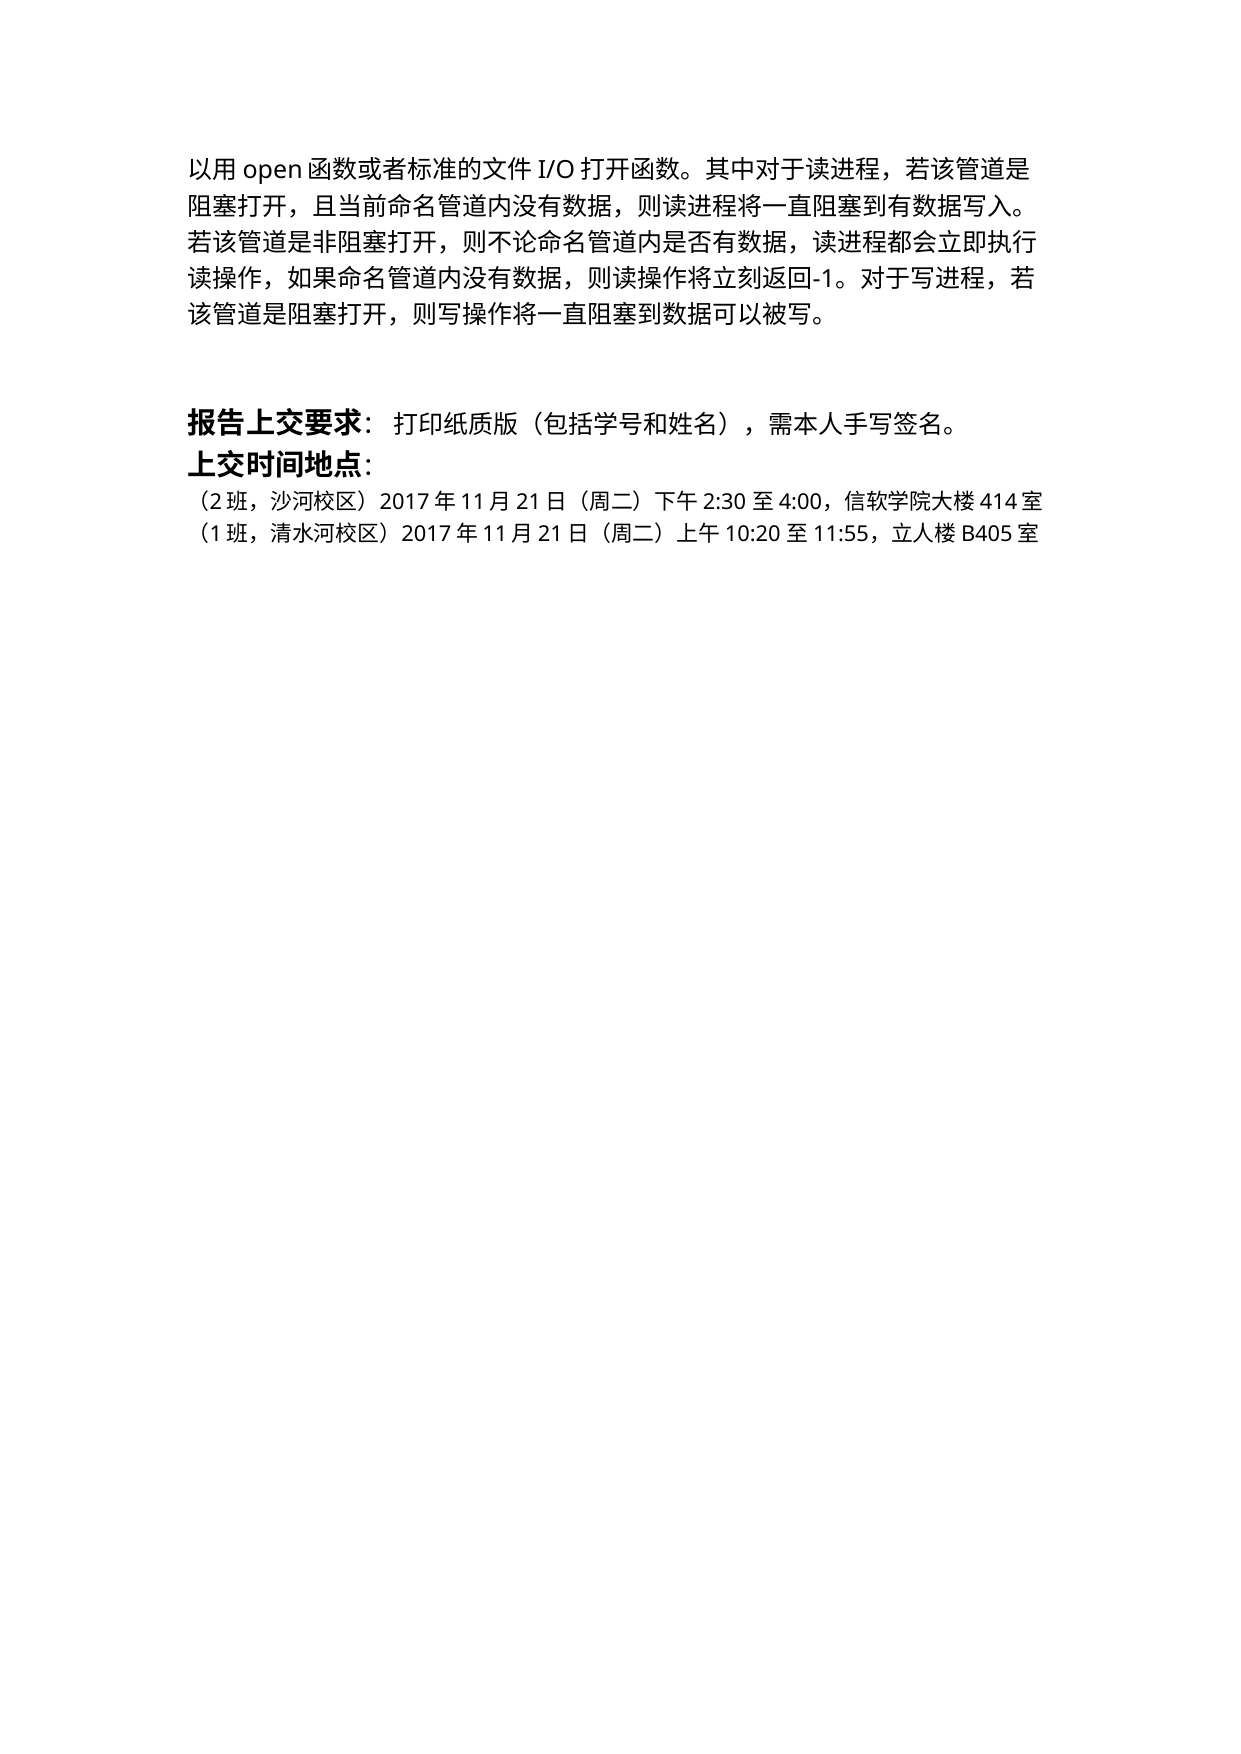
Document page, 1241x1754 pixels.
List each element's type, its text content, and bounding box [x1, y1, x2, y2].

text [187, 150, 1053, 331]
text 报告上交要求： 打印纸质版（包括学号和姓名），需本人手写签名。 [187, 399, 1053, 442]
text （2班，沙河校区）2017年11月21日（周二）下午2:30 至 4:00，信软学院大楼414室 [187, 484, 1053, 516]
text 上交时间地点： [187, 442, 1053, 484]
text （1班，清水河校区）2017年11月21日（周二）上午10:20 至 11:55，立人楼B405室 [187, 516, 1053, 547]
